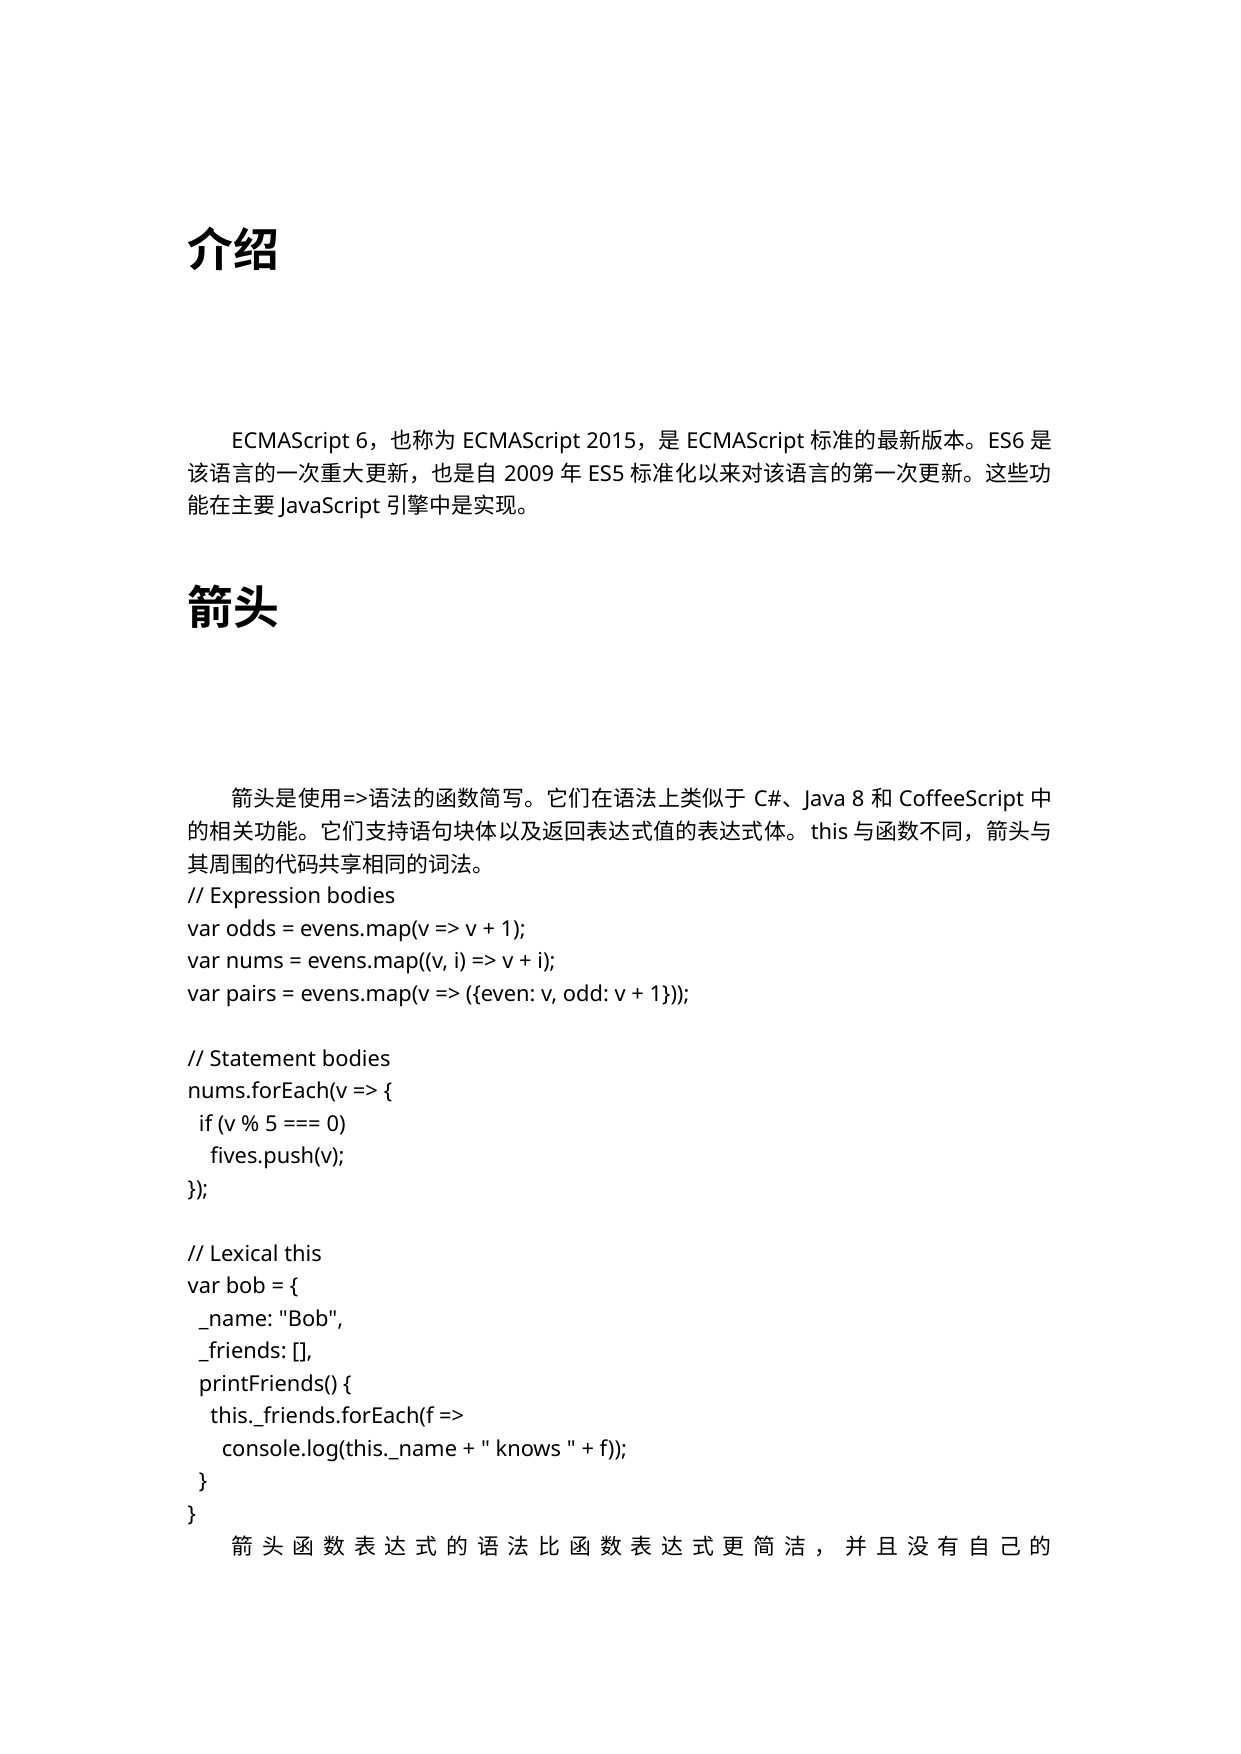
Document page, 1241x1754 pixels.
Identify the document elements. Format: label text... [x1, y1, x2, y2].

text if (v % 5 === 0) [187, 1106, 1053, 1139]
text ECMAScript 6，也称为 ECMAScript 2015，是 ECMAScript 标准的最新版本。ES6 是该语言的一次重大更新，也是自 2009 年 ES5 标准化以来对该语言的第一次更新。这些功能在主要 JavaScript 引擎中是实现。 [187, 423, 1053, 520]
text printFriends() { [187, 1366, 1053, 1399]
text } [187, 1464, 1053, 1496]
text console.log(this._name + " knows " + f)); [187, 1431, 1053, 1464]
text var nums = evens.map((v, i) => v + i); [187, 944, 1053, 976]
text _name: "Bob", [187, 1301, 1053, 1334]
text // Lexical this [187, 1236, 1053, 1269]
text this._friends.forEach(f => [187, 1399, 1053, 1431]
text 箭头是使用=>语法的函数简写。它们在语法上类似于 C#、Java 8 和 CoffeeScript 中的相关功能。它们支持语句块体以及返回表达式值的表达式体。this与函数不同，箭头与其周围的代码共享相同的词法。 [187, 781, 1053, 879]
text }); [187, 1171, 1053, 1204]
text var pairs = evens.map(v => ({even: v, odd: v + 1})); [187, 976, 1053, 1009]
subtitle 箭头 [187, 556, 1053, 653]
text } [187, 1496, 1053, 1529]
text nums.forEach(v => { [187, 1074, 1053, 1106]
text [187, 1529, 1053, 1561]
text var odds = evens.map(v => v + 1); [187, 911, 1053, 944]
text var bob = { [187, 1269, 1053, 1301]
text // Statement bodies [187, 1041, 1053, 1074]
text // Expression bodies [187, 879, 1053, 911]
text _friends: [], [187, 1334, 1053, 1366]
text fives.push(v); [187, 1139, 1053, 1171]
subtitle 介绍 [187, 197, 1053, 295]
